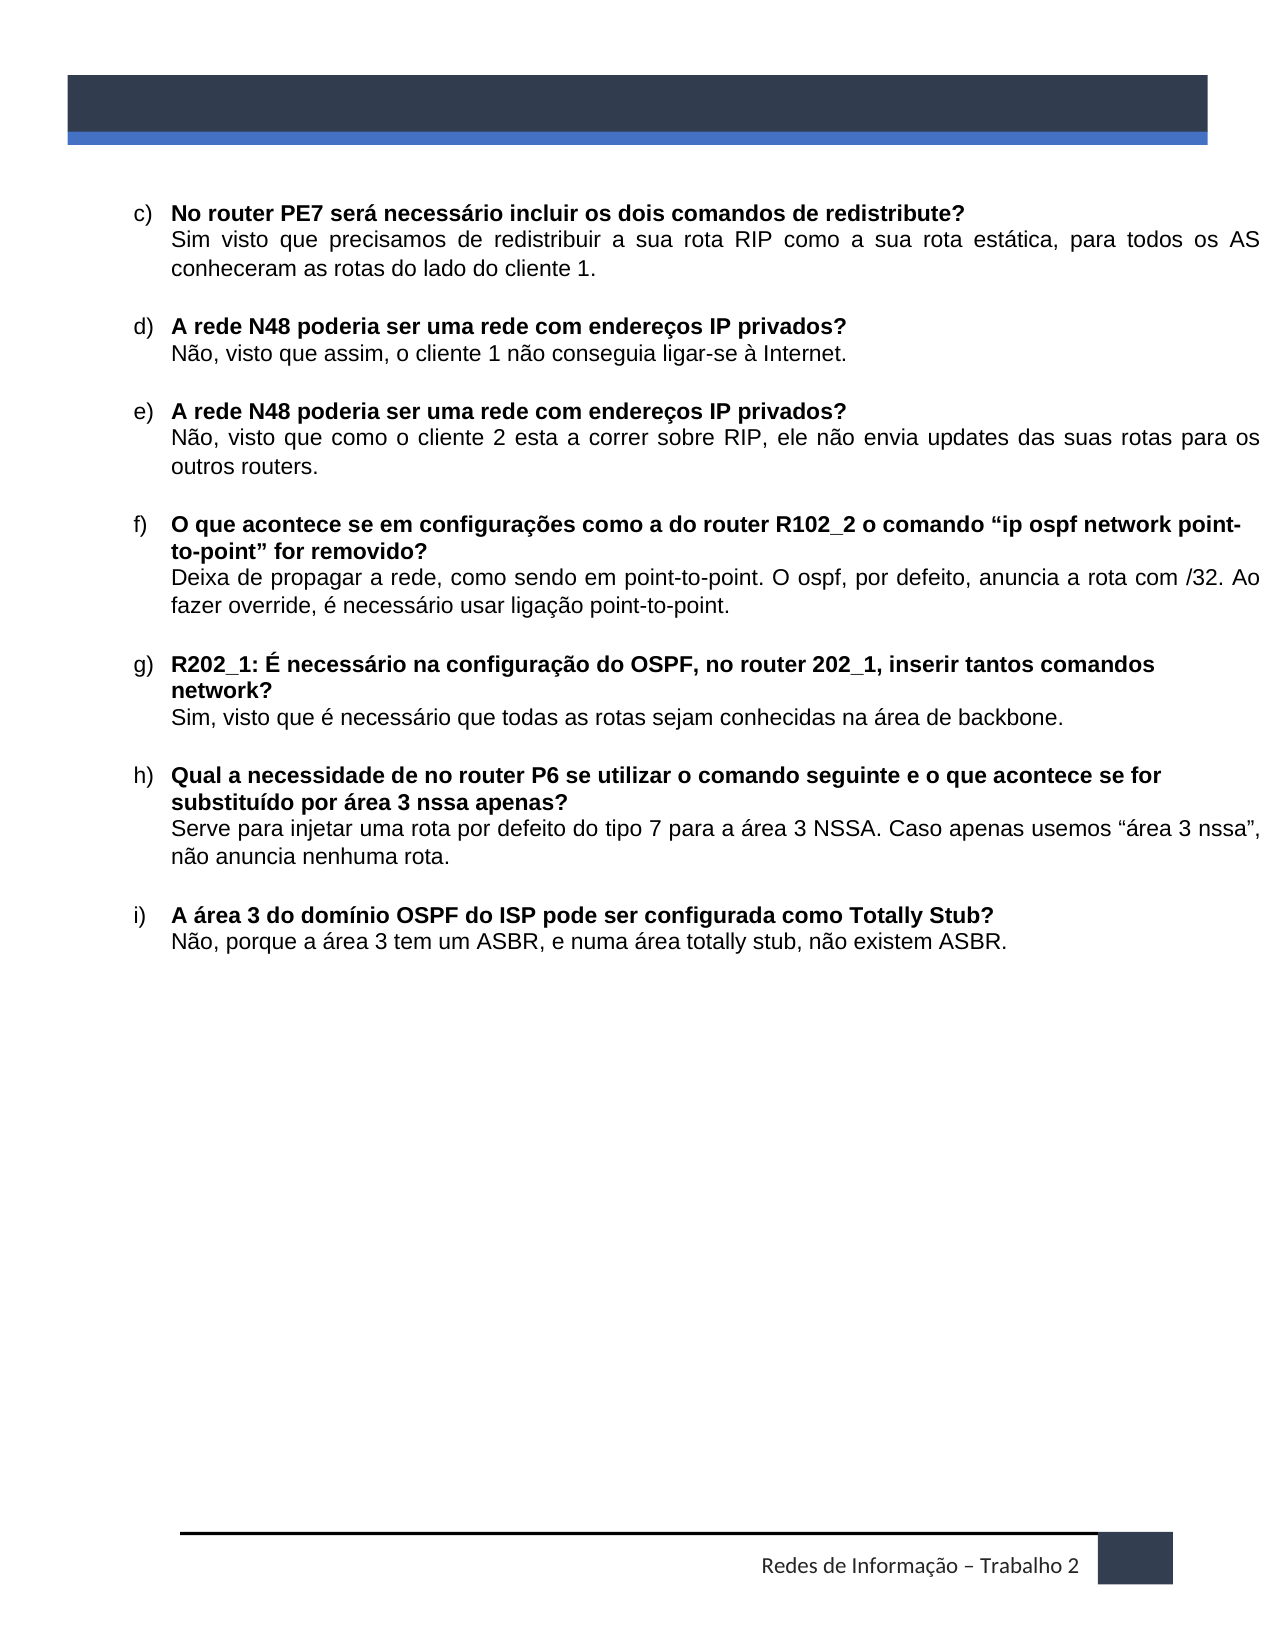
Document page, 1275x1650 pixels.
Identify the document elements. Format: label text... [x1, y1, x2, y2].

list Sim, visto que é necessário que todas as rotas sejam conhecidas na área de backbone. [171, 703, 1262, 730]
list Serve para injetar uma rota por defeito do tipo 7 para a área 3 NSSA. Caso apenas usemos “área 3 nssa”, não anuncia nenhuma rota. [171, 815, 1262, 869]
list No router PE7 será necessário incluir os dois comandos de redistribute? [133, 200, 1262, 226]
list Deixa de propagar a rede, como sendo em point-to-point. O ospf, por defeito, anuncia a rota com /32. Ao fazer override, é necessário usar ligação point-to-point. [171, 564, 1262, 619]
list Não, visto que como o cliente 2 esta a correr sobre RIP, ele não envia updates das suas rotas para os outros routers. [171, 424, 1262, 479]
list Qual a necessidade de no router P6 se utilizar o comando seguinte e o que acontece se for substituído por área 3 nssa apenas? [133, 762, 1262, 815]
list R202_1: É necessário na configuração do OSPF, no router 202_1, inserir tantos comandos network? [133, 651, 1262, 703]
list A rede N48 poderia ser uma rede com endereços IP privados? [133, 398, 1262, 424]
list A área 3 do domínio OSPF do ISP pode ser configurada como Totally Stub? [133, 902, 1262, 928]
list Sim visto que precisamos de redistribuir a sua rota RIP como a sua rota estática, para todos os AS conheceram as rotas do lado do cliente 1. [171, 226, 1262, 281]
list O que acontece se em configurações como a do router R102_2 o comando “ip ospf network point-to-point” for removido? [133, 511, 1262, 564]
list Não, visto que assim, o cliente 1 não conseguia ligar-se à Internet. [171, 339, 1262, 366]
list Não, porque a área 3 tem um ASBR, e numa área totally stub, não existem ASBR. [171, 928, 1262, 954]
list A rede N48 poderia ser uma rede com endereços IP privados? [133, 313, 1262, 339]
